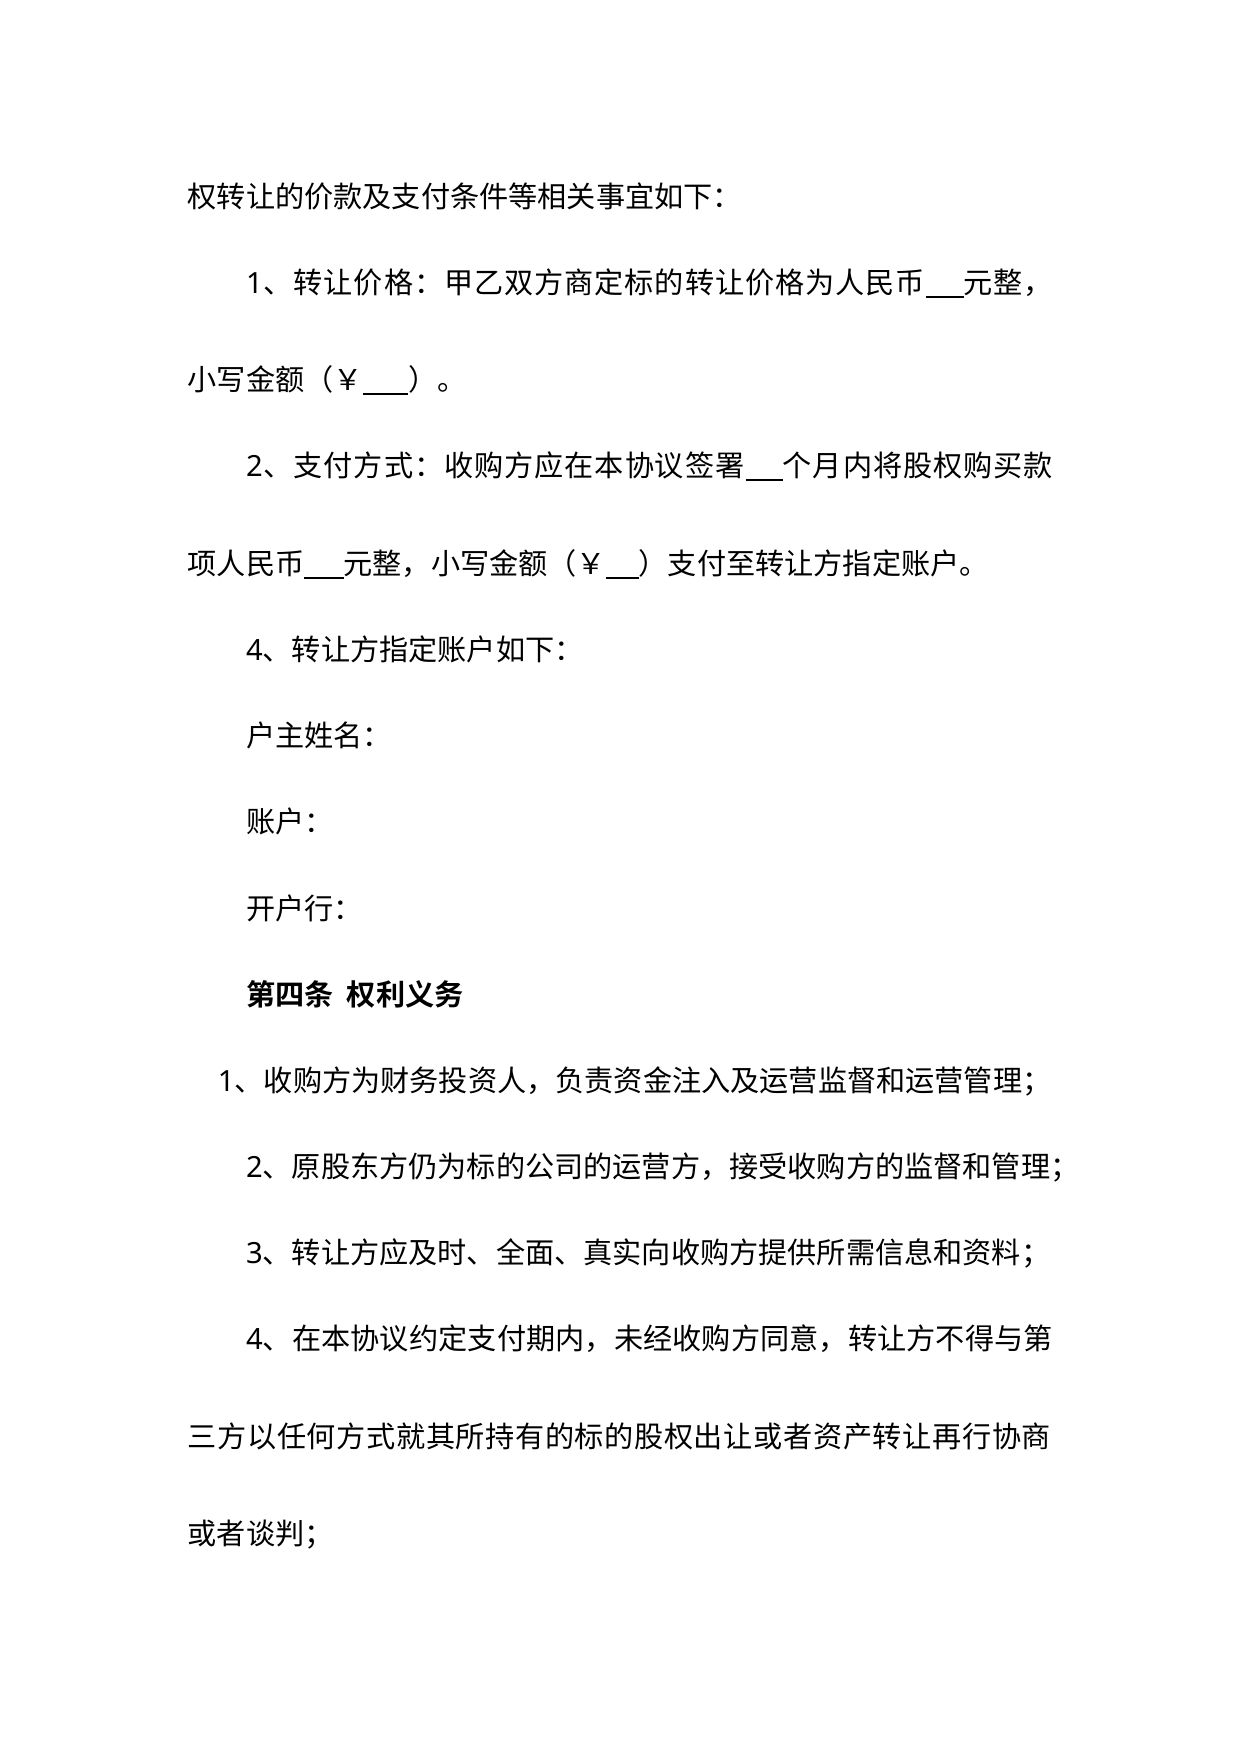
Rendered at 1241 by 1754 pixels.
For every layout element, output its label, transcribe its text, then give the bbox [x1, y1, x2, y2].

text 1、转让价格：甲乙双方商定标的转让价格为人民币 元整，小写金额（￥ ）。 [187, 248, 1053, 411]
text 2、原股东方仍为标的公司的运营方，接受收购方的监督和管理； [187, 1132, 1053, 1197]
text 账户： [187, 788, 1053, 853]
text 1、收购方为财务投资人，负责资金注入及运营监督和运营管理； [187, 1046, 1053, 1111]
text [187, 162, 1053, 227]
text 4、在本协议约定支付期内，未经收购方同意，转让方不得与第三方以任何方式就其所持有的标的股权出让或者资产转让再行协商或者谈判； [187, 1304, 1053, 1564]
text 开户行： [187, 874, 1053, 939]
text 4、转让方指定账户如下： [187, 615, 1053, 680]
text 户主姓名： [187, 702, 1053, 767]
text 第四条 权利义务 [187, 960, 1053, 1025]
text 3、转让方应及时、全面、真实向收购方提供所需信息和资料； [187, 1218, 1053, 1283]
text 2、支付方式：收购方应在本协议签署 个月内将股权购买款项人民币 元整，小写金额（￥ ）支付至转让方指定账户。 [187, 432, 1053, 594]
